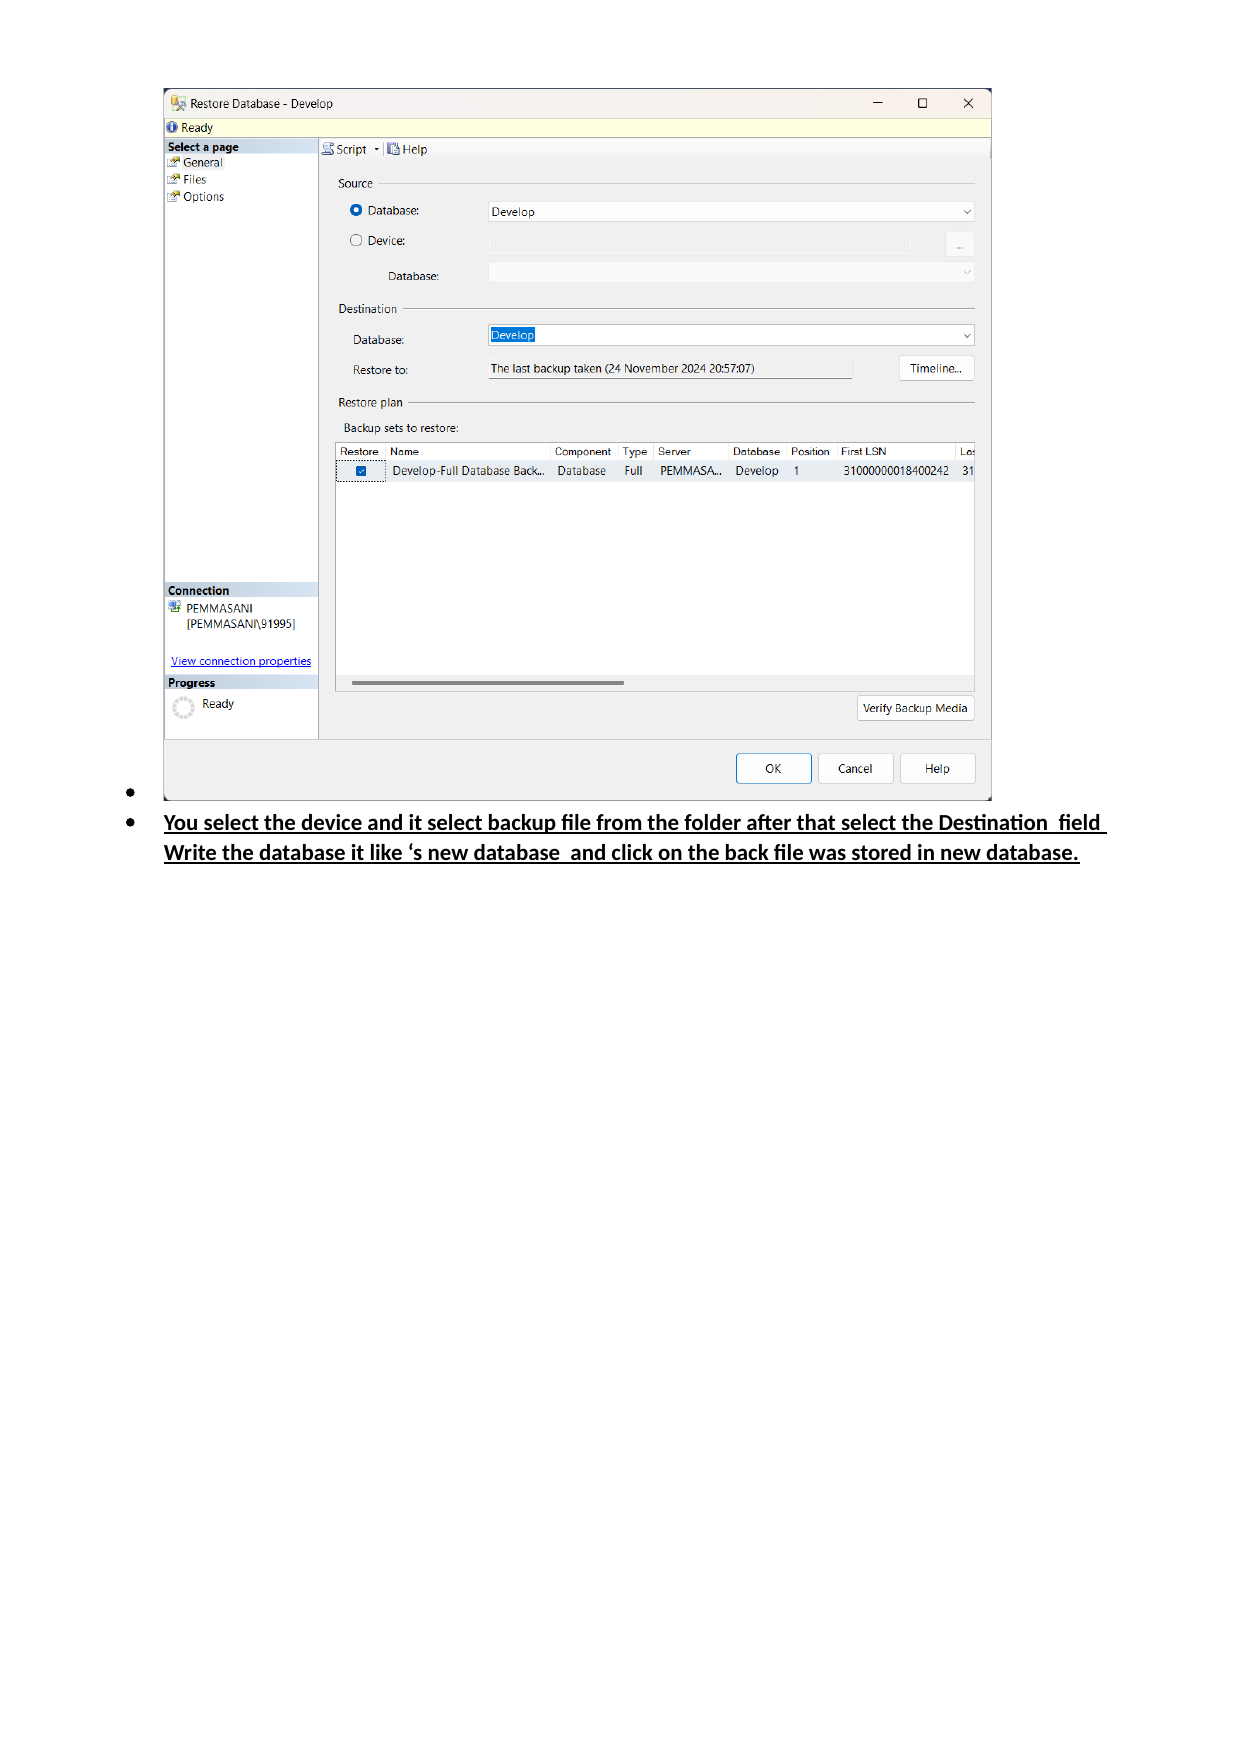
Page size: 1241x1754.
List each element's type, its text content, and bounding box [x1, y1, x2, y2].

list You select the device and it select backup file from the folder after that select the Destination field [126, 808, 1152, 836]
picture [163, 88, 992, 801]
list Write the database it like ‘s new database and click on the back file was stored in new database. [164, 838, 1152, 866]
